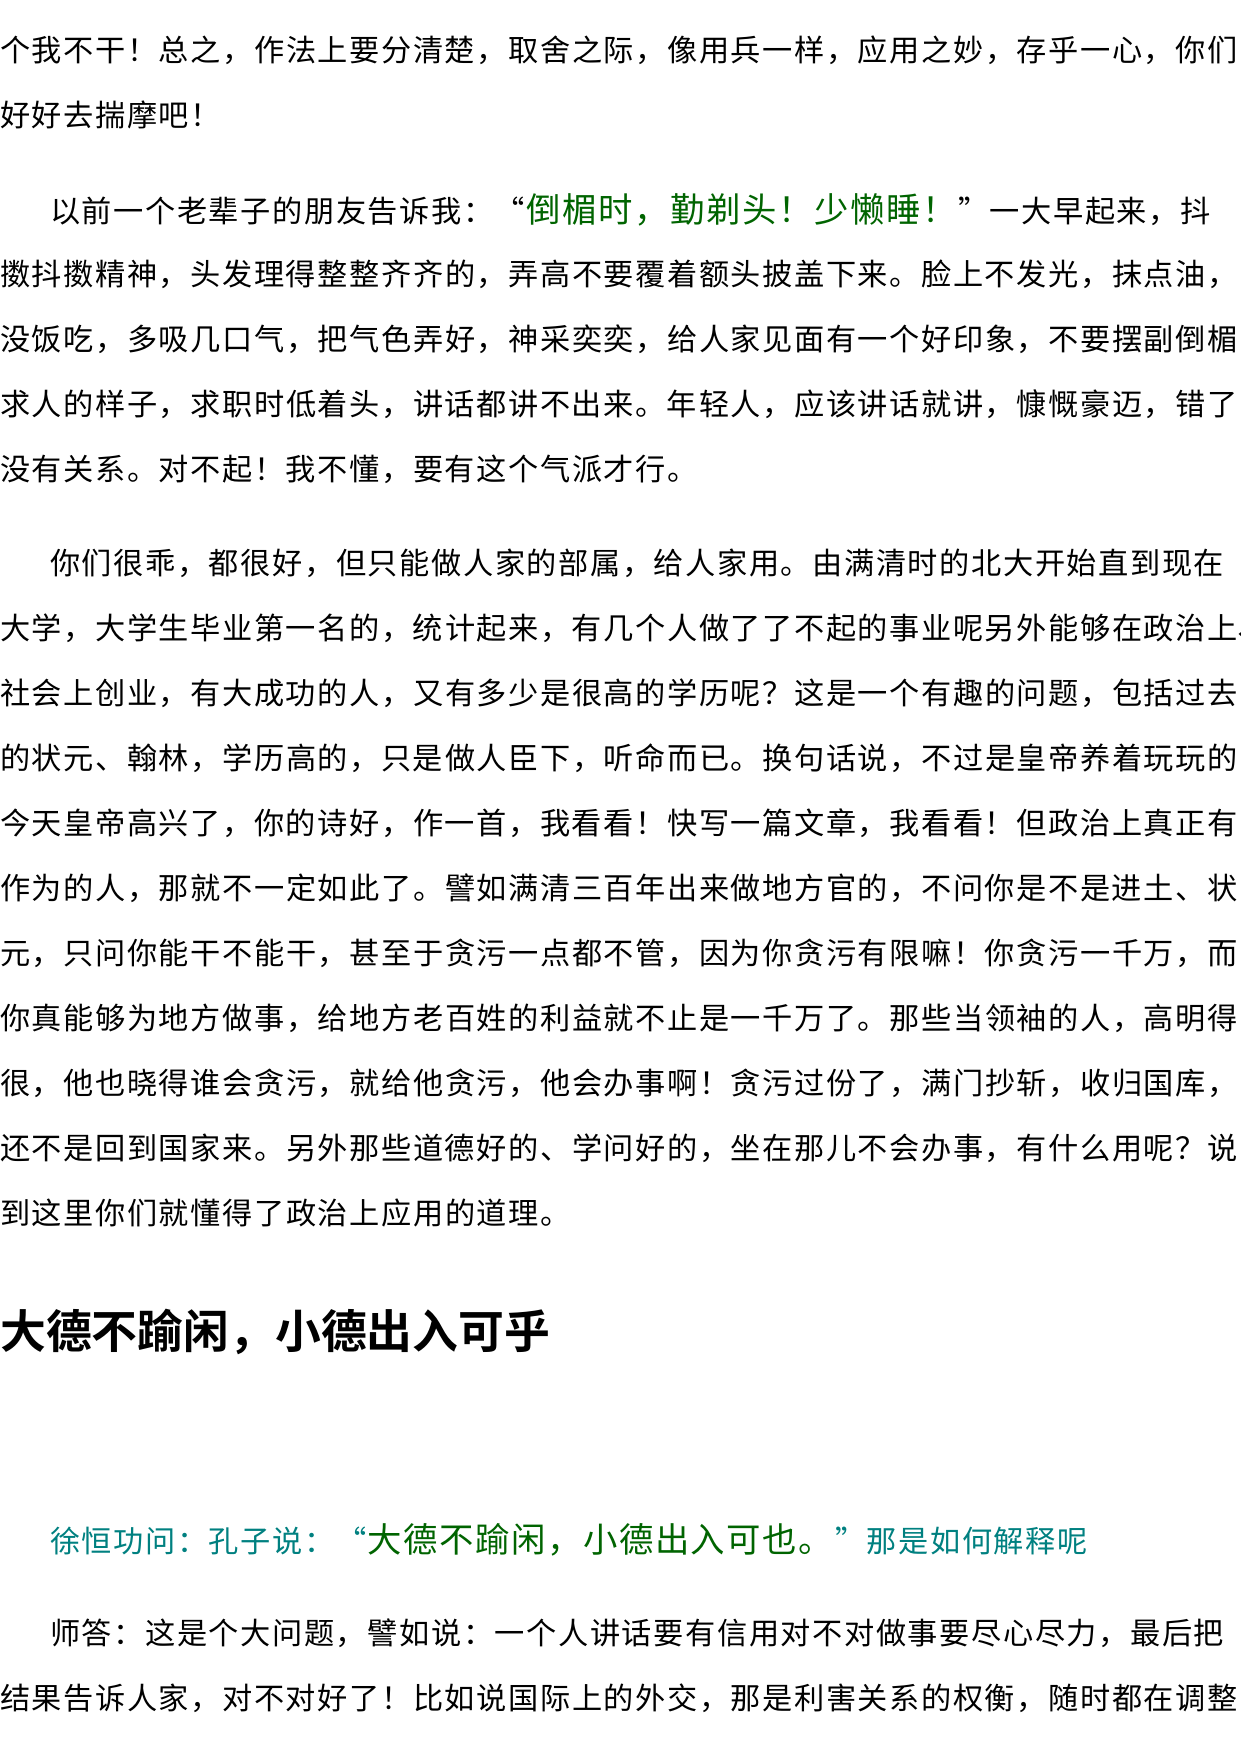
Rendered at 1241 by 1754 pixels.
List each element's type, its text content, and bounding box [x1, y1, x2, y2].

subtitle 大德不踰闲，小德出入可乎 [0, 1279, 1240, 1377]
text 你们很乖，都很好，但只能做人家的部属，给人家用。由满清时的北大开始直到现在大学，大学生毕业第一名的，统计起来，有几个人做了了不起的事业呢另外能够在政治上、社会上创业，有大成功的人，又有多少是很高的学历呢？这是一个有趣的问题，包括过去的状元、翰林，学历高的，只是做人臣下，听命而已。换句话说，不过是皇帝养着玩玩的，今天皇帝高兴了，你的诗好，作一首，我看看！快写一篇文章，我看看！但政治上真正有作为的人，那就不一定如此了。譬如满清三百年出来做地方官的，不问你是不是进土、状元，只问你能干不能干，甚至于贪污一点都不管，因为你贪污有限嘛！你贪污一千万，而你真能够为地方做事，给地方老百姓的利益就不止是一千万了。那些当领袖的人，高明得很，他也晓得谁会贪污，就给他贪污，他会办事啊！贪污过份了，满门抄斩，收归国库，还不是回到国家来。另外那些道德好的、学问好的，坐在那儿不会办事，有什么用呢？说到这里你们就懂得了政治上应用的道理。 [0, 529, 1240, 1244]
text 以前一个老辈子的朋友告诉我：“倒楣时，勤剃头！少懒睡！”一大早起来，抖擞抖擞精神，头发理得整整齐齐的，弄高不要覆着额头披盖下来。脸上不发光，抹点油，没饭吃，多吸几口气，把气色弄好，神采奕奕，给人家见面有一个好印象，不要摆副倒楣求人的样子，求职时低着头，讲话都讲不出来。年轻人，应该讲话就讲，慷慨豪迈，错了没有关系。对不起！我不懂，要有这个气派才行。 [0, 175, 1240, 500]
text 徐恒功问：孔子说：“大德不踰闲，小德出入可也。”那是如何解释呢 [0, 1505, 1240, 1570]
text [0, 1599, 1240, 1729]
text 在外面做事那么多年，有时候也借钱啊！求人须求大丈夫。好朋友，问他借:有钱没有，我急要钱用。没有！你去帮我借！这是好朋友。不是我有困难，等人来追问，可怜我，这个我不干！总之，作法上要分清楚，取舍之际，像用兵一样，应用之妙，存乎一心，你们好好去揣摩吧！ [0, 16, 1240, 146]
